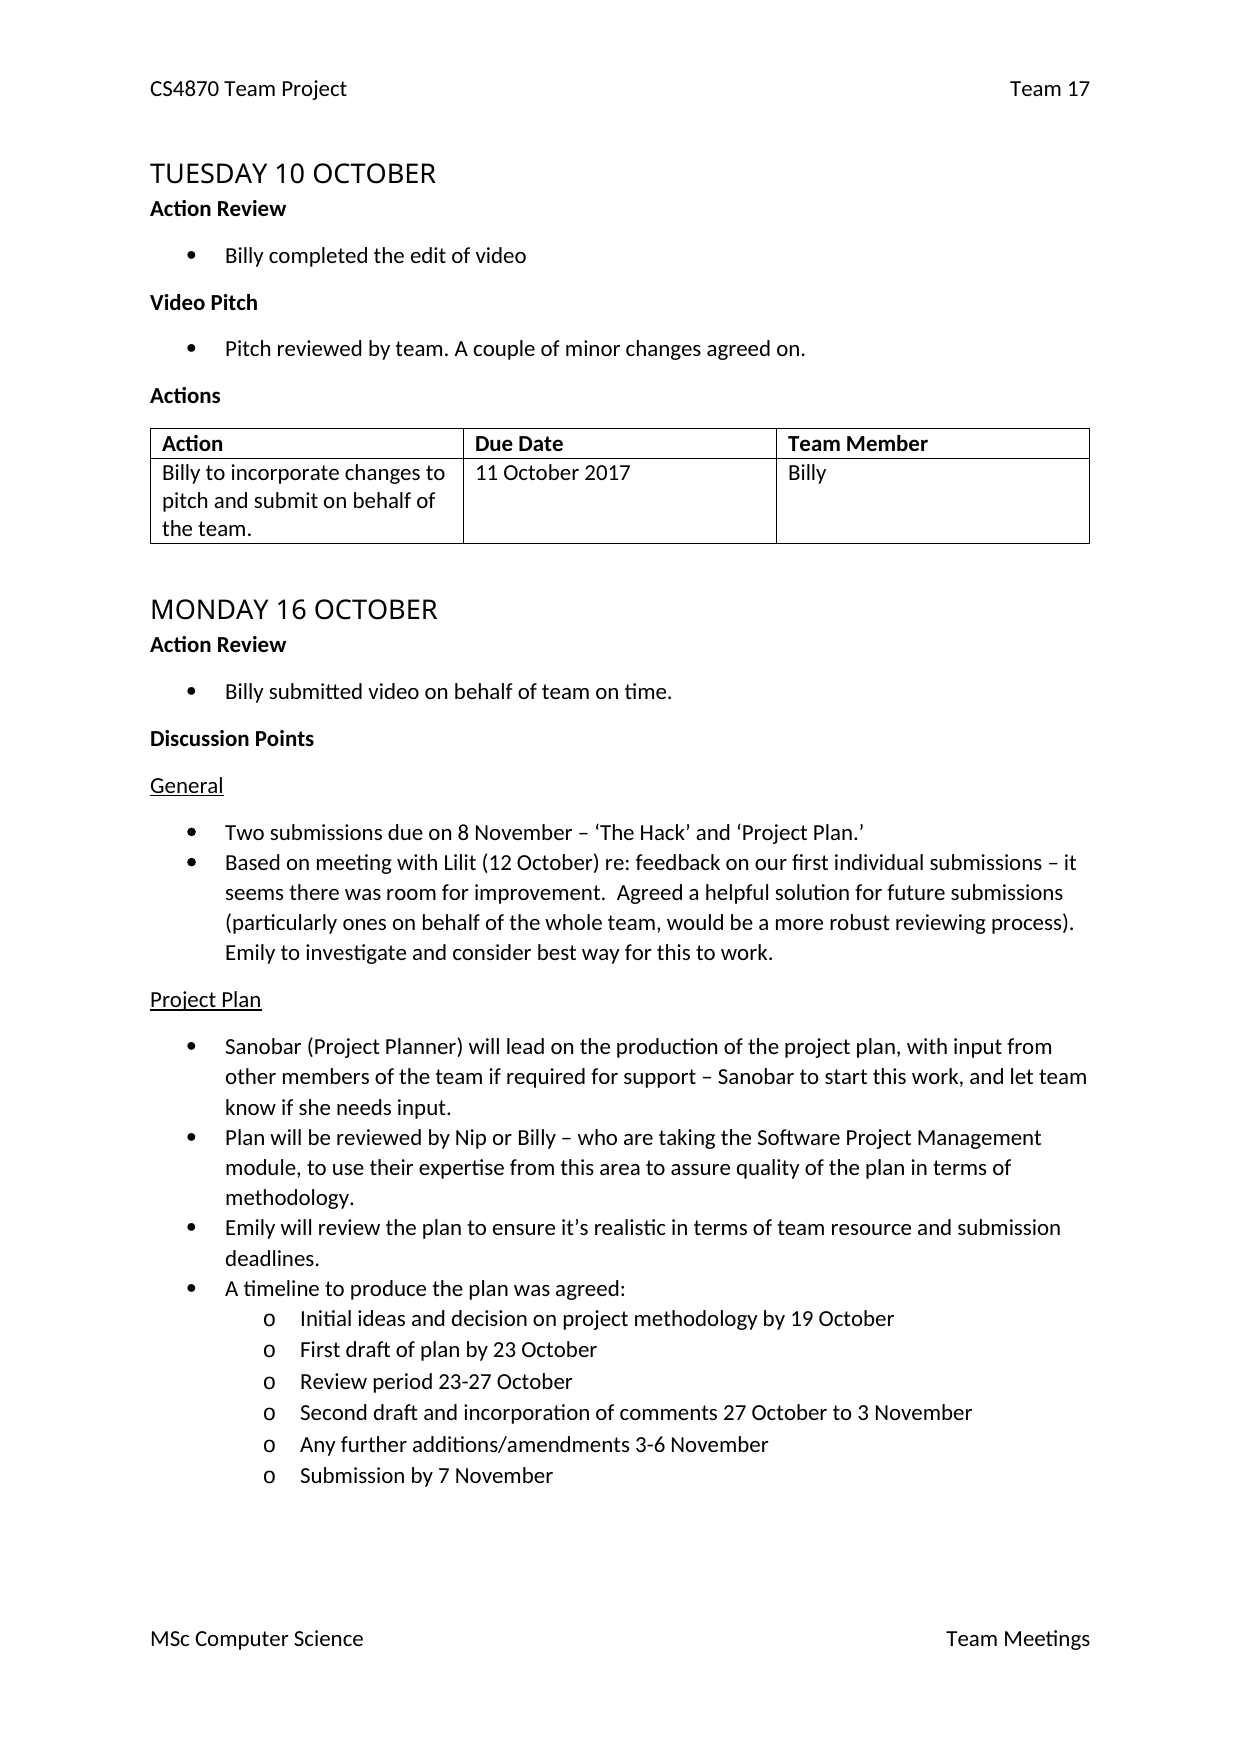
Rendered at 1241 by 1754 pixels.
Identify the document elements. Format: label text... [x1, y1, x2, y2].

list Any further additions/amendments 3-6 November [262, 1430, 1090, 1459]
text Action Review [150, 630, 1090, 658]
table_cell Billy [777, 459, 1089, 542]
table_cell 11 October 2017 [464, 459, 776, 542]
list Billy completed the edit of video [187, 241, 1090, 269]
list Emily will review the plan to ensure it’s realistic in terms of team resource and submission deadlines. [187, 1213, 1090, 1272]
list First draft of plan by 23 October [262, 1336, 1090, 1365]
text Action Review [150, 194, 1090, 222]
list Initial ideas and decision on project methodology by 19 October [262, 1304, 1090, 1333]
list A timeline to produce the plan was agreed: [187, 1274, 1090, 1302]
text Actions [150, 381, 1090, 409]
table_cell Billy to incorporate changes to pitch and submit on behalf of the team. [151, 459, 463, 542]
table_header Action [151, 429, 463, 457]
list Two submissions due on 8 November – ‘The Hack’ and ‘Project Plan.’ [187, 818, 1090, 846]
text Discussion Points [150, 724, 1090, 752]
text Video Pitch [150, 288, 1090, 316]
text Project Plan [150, 985, 1090, 1013]
list Review period 23-27 October [262, 1367, 1090, 1396]
list Plan will be reviewed by Nip or Billy – who are taking the Software Project Management module, to use their expertise from this area to assure quality of the plan in terms of methodology. [187, 1123, 1090, 1211]
list Pitch reviewed by team. A couple of minor changes agreed on. [187, 334, 1090, 363]
list Billy submitted video on behalf of team on time. [187, 677, 1090, 705]
table_header Team Member [777, 429, 1089, 457]
list Sanobar (Project Planner) will lead on the production of the project plan, with input from other members of the team if required for support – Sanobar to start this work, and let team know if she needs input. [187, 1032, 1090, 1121]
list Submission by 7 November [262, 1461, 1090, 1491]
text General [150, 771, 1090, 799]
table_header Due Date [464, 429, 776, 457]
subtitle TUESDAY 10 OCTOBER [150, 154, 1090, 191]
subtitle MONDAY 16 OCTOBER [150, 590, 1090, 627]
list Based on meeting with Lilit (12 October) re: feedback on our first individual submissions – it seems there was room for improvement. Agreed a helpful solution for future submissions (particularly ones on behalf of the whole team, would be a more robust reviewing process). Emily to investigate and consider best way for this to work. [187, 848, 1090, 967]
list Second draft and incorporation of comments 27 October to 3 November [262, 1398, 1090, 1428]
